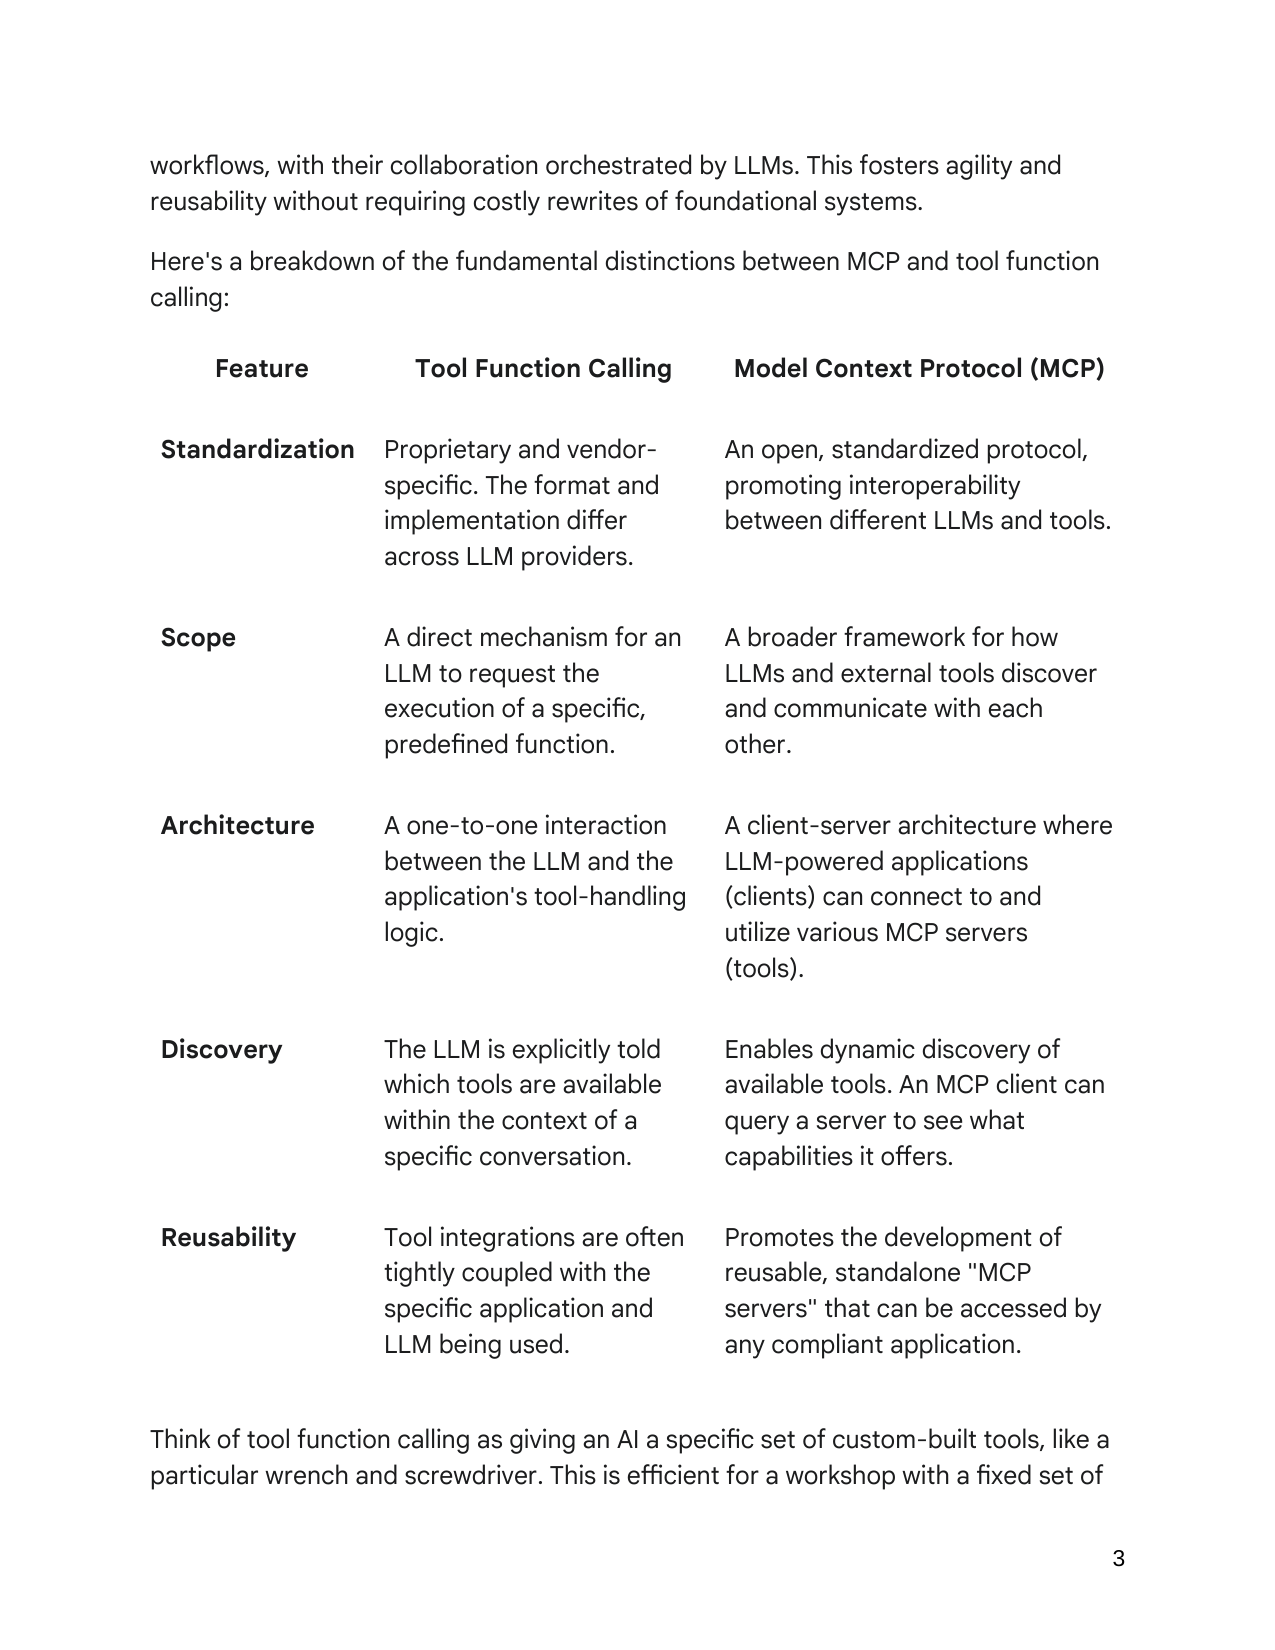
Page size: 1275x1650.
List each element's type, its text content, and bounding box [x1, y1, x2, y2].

table_cell Reusability [150, 1212, 373, 1399]
table_cell A one-to-one interaction between the LLM and the application's tool-handling logic. [374, 800, 714, 1023]
table_cell Tool integrations are often tightly coupled with the specific application and LLM being used. [374, 1212, 714, 1399]
text Here's a breakdown of the fundamental distinctions between MCP and tool function calling: [150, 246, 1125, 313]
table_cell A broader framework for how LLMs and external tools discover and communicate with each other. [714, 612, 1125, 800]
table_header Feature [150, 343, 373, 424]
table_header Tool Function Calling [374, 343, 714, 424]
table_header Model Context Protocol (MCP) [714, 343, 1125, 424]
table_cell Proprietary and vendor-specific. The format and implementation differ across LLM providers. [374, 424, 714, 612]
table_cell A direct mechanism for an LLM to request the execution of a specific, predefined function. [374, 612, 714, 800]
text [150, 1424, 1125, 1492]
table_cell Scope [150, 612, 373, 800]
table_cell An open, standardized protocol, promoting interoperability between different LLMs and tools. [714, 424, 1125, 612]
table_cell Discovery [150, 1024, 373, 1212]
table_cell Standardization [150, 424, 373, 612]
table_cell Architecture [150, 800, 373, 1023]
table_cell A client-server architecture where LLM-powered applications (clients) can connect to and utilize various MCP servers (tools). [714, 800, 1125, 1023]
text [150, 150, 1125, 217]
table_cell Promotes the development of reusable, standalone "MCP servers" that can be accessed by any compliant application. [714, 1212, 1125, 1399]
table_cell Enables dynamic discovery of available tools. An MCP client can query a server to see what capabilities it offers. [714, 1024, 1125, 1212]
table_cell The LLM is explicitly told which tools are available within the context of a specific conversation. [374, 1024, 714, 1212]
